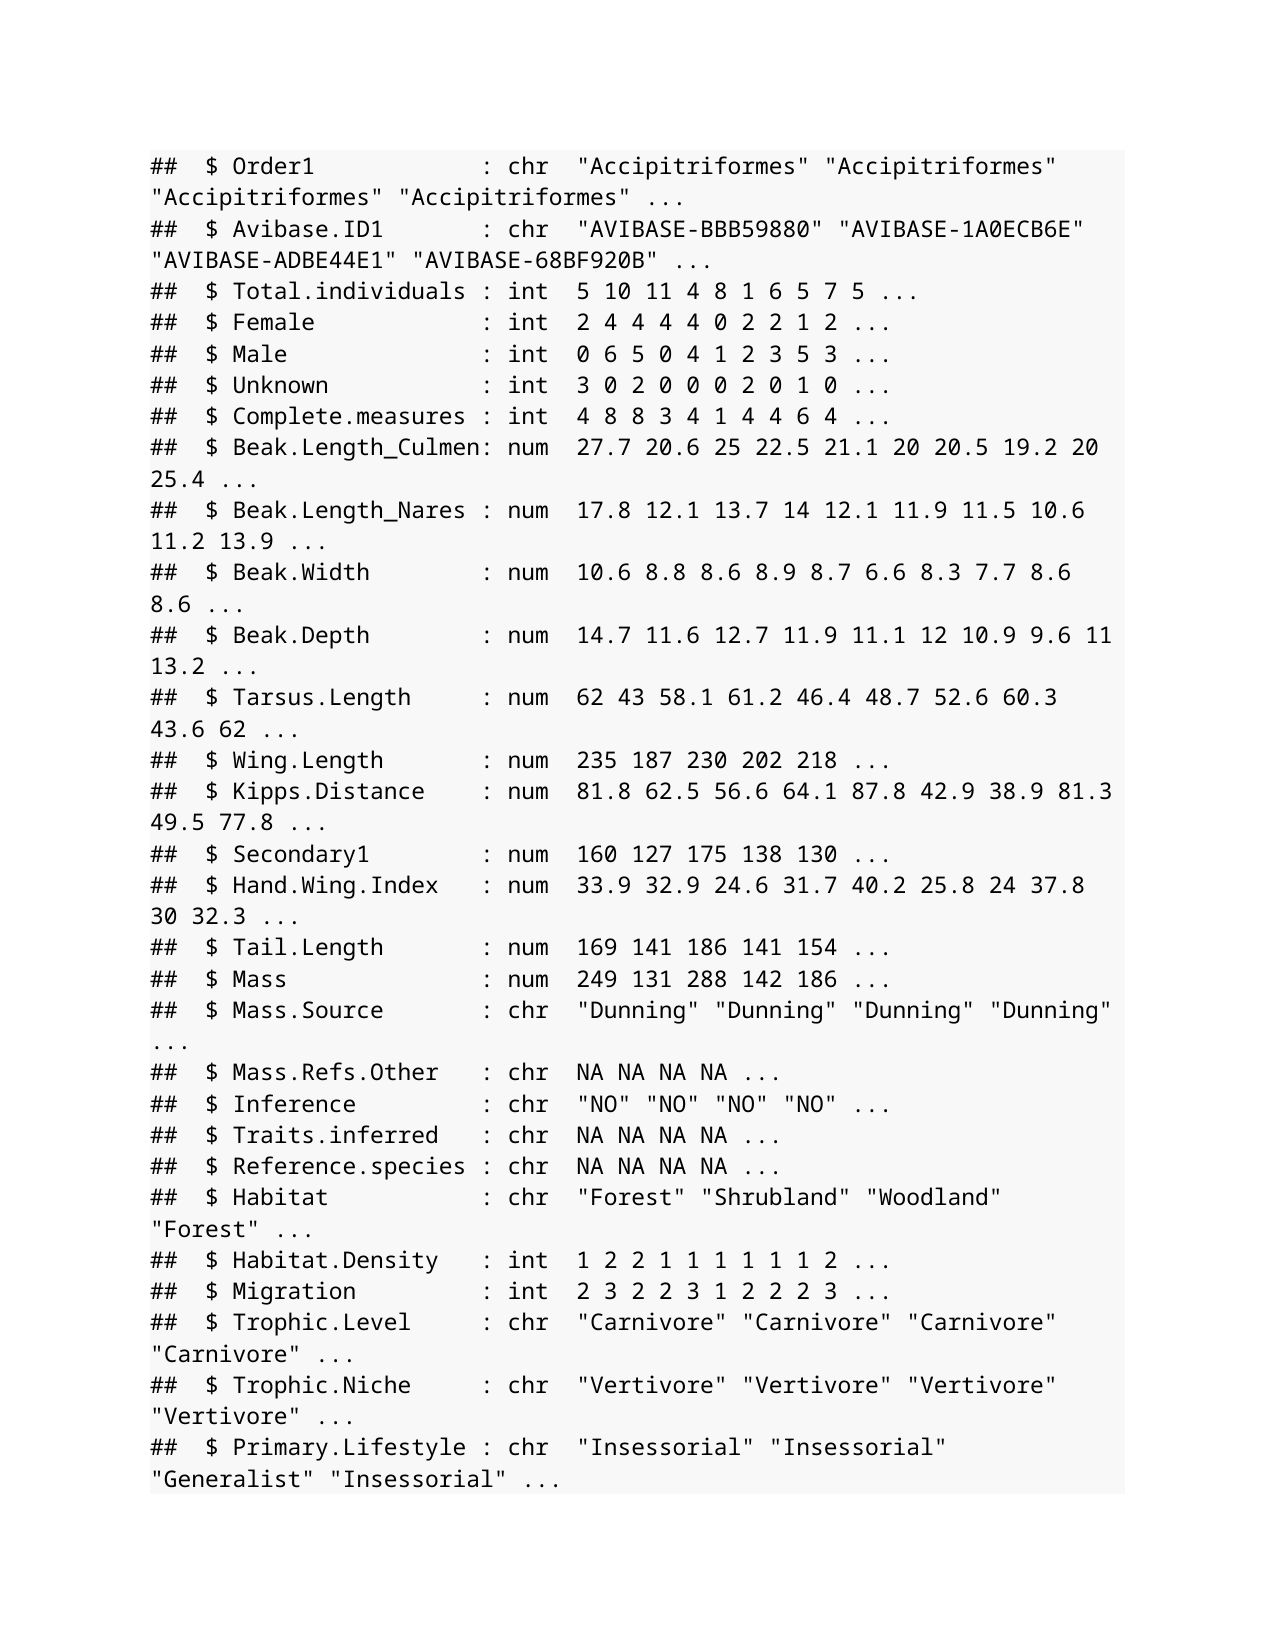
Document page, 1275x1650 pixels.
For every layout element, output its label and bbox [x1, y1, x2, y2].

text [150, 150, 1125, 1494]
